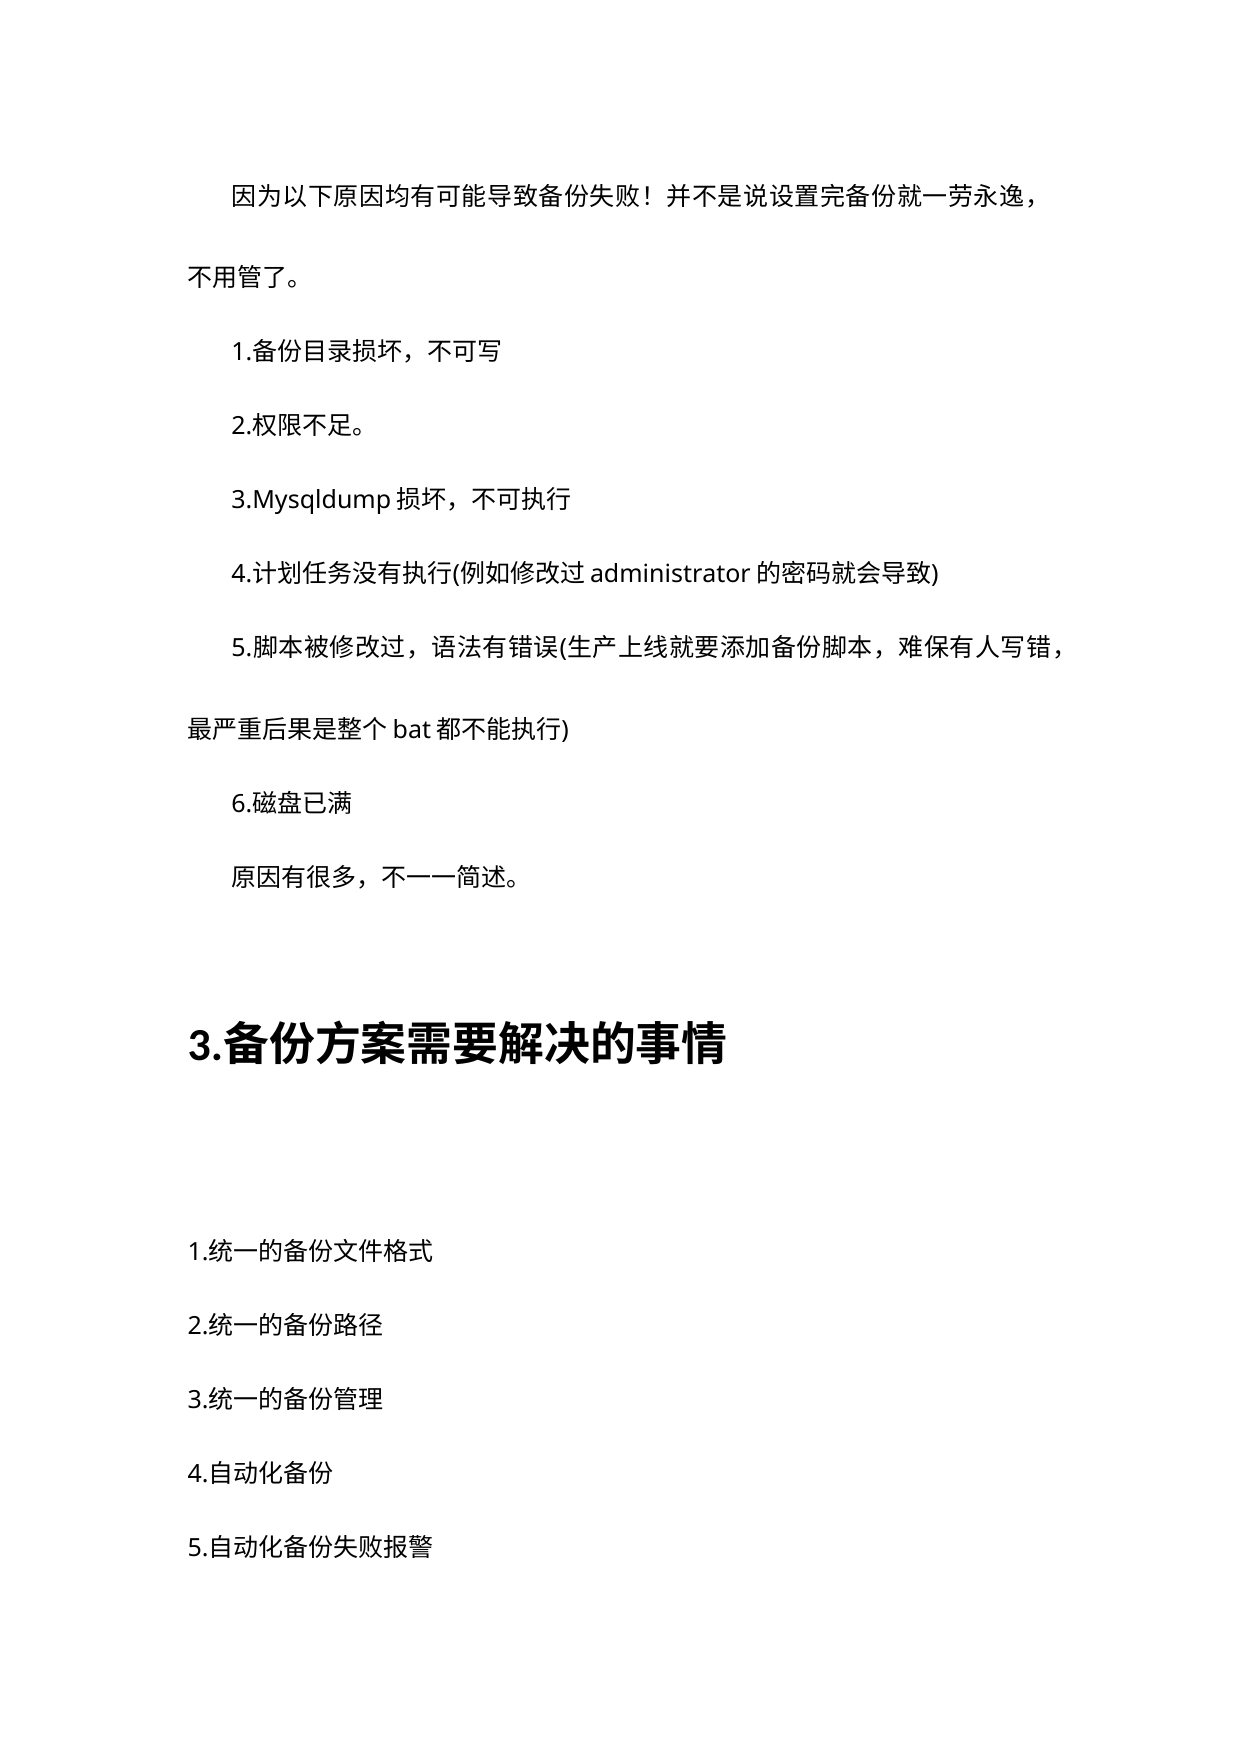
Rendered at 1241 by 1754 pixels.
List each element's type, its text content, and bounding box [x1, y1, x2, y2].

text 4.计划任务没有执行(例如修改过administrator的密码就会导致) [187, 539, 1053, 604]
text 2.权限不足。 [187, 391, 1053, 456]
text 6.磁盘已满 [187, 769, 1053, 834]
text 4.自动化备份 [187, 1439, 1053, 1504]
subtitle 3.备份方案需要解决的事情 [187, 992, 1053, 1089]
text 3.Mysqldump损坏，不可执行 [187, 465, 1053, 530]
text 因为以下原因均有可能导致备份失败！并不是说设置完备份就一劳永逸，不用管了。 [187, 162, 1053, 308]
text 2.统一的备份路径 [187, 1291, 1053, 1356]
text 1.统一的备份文件格式 [187, 1217, 1053, 1282]
text 5.脚本被修改过，语法有错误(生产上线就要添加备份脚本，难保有人写错，最严重后果是整个bat都不能执行) [187, 613, 1053, 760]
text 3.统一的备份管理 [187, 1365, 1053, 1430]
text 原因有很多，不一一简述。 [187, 843, 1053, 908]
text 1.备份目录损坏，不可写 [187, 317, 1053, 382]
text 5.自动化备份失败报警 [187, 1513, 1053, 1578]
